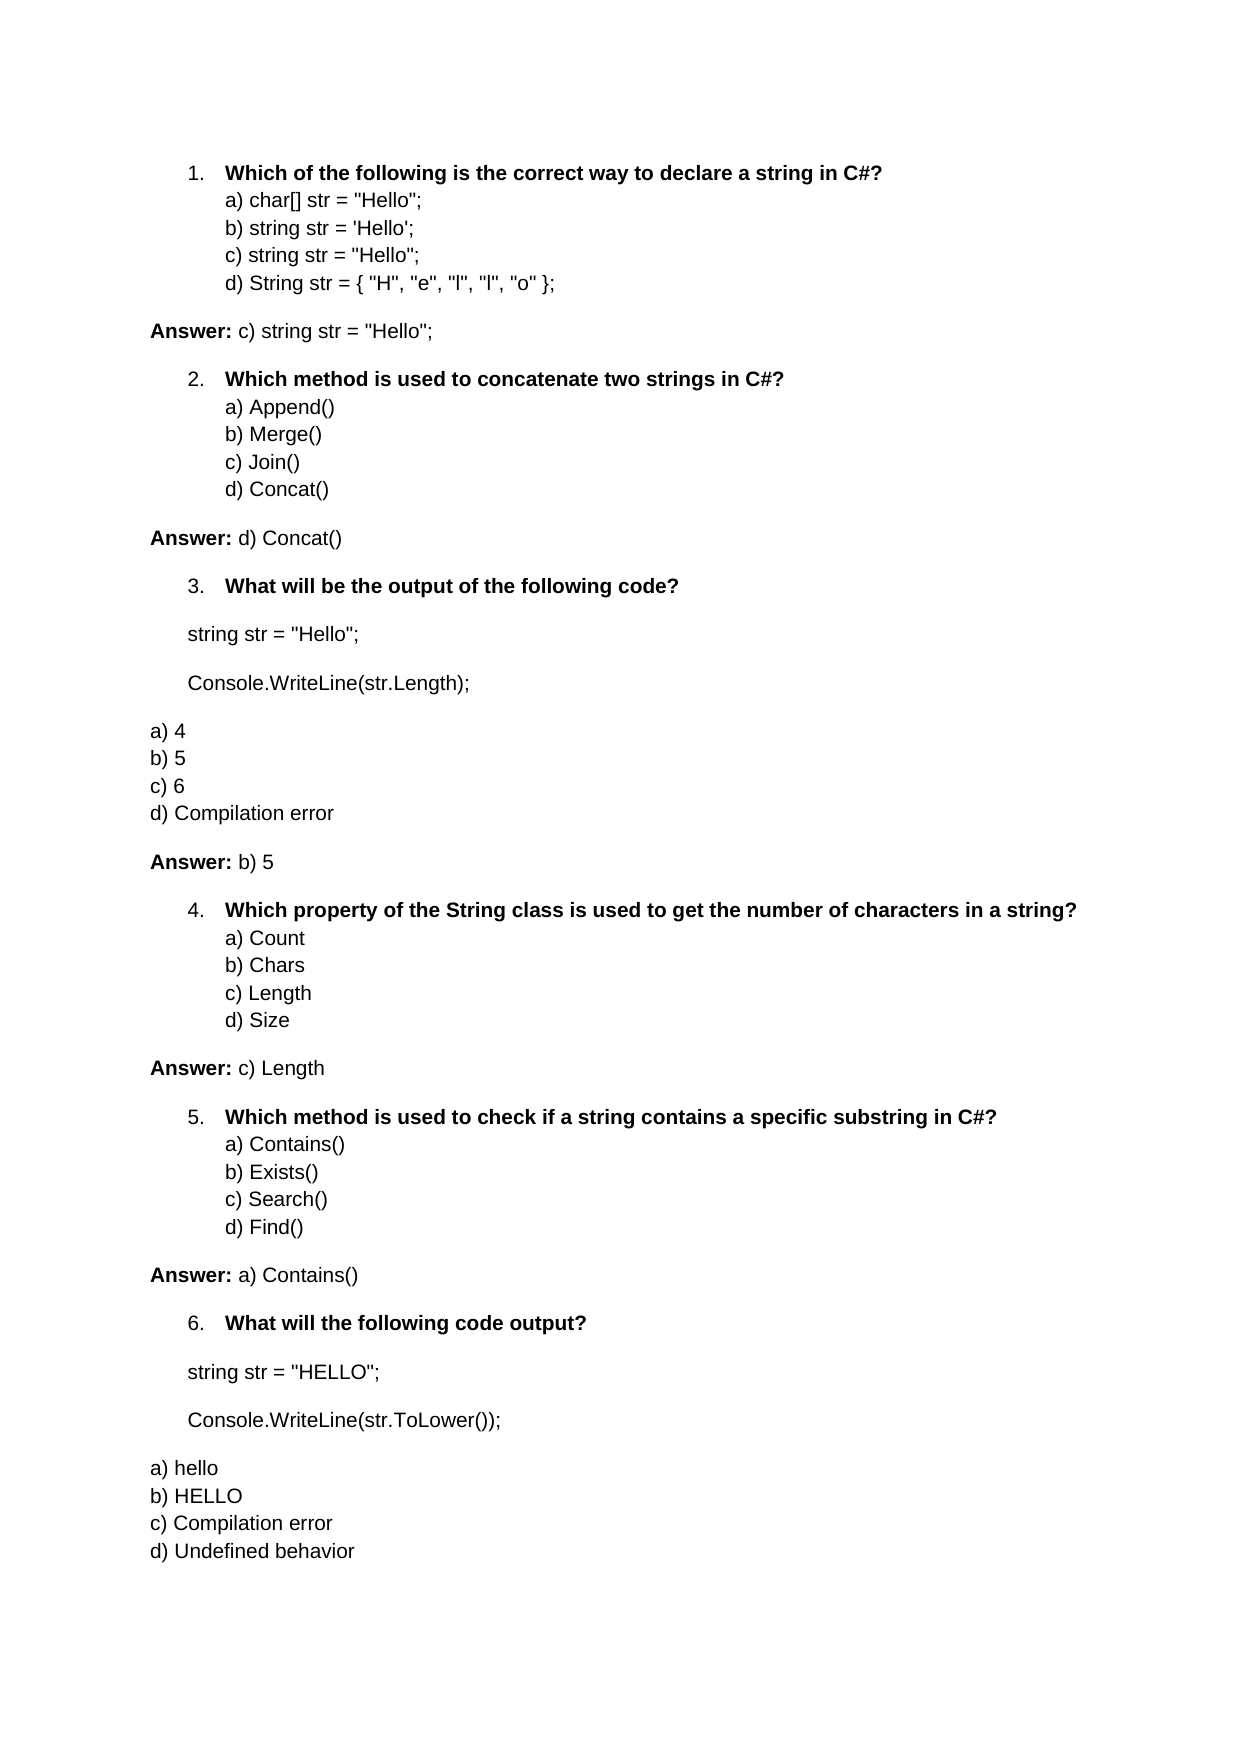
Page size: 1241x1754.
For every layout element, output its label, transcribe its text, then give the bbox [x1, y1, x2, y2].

text Answer: a) Contains() [150, 1263, 1090, 1287]
text string str = "HELLO"; [187, 1359, 1090, 1383]
text Answer: c) string str = "Hello"; [150, 319, 1090, 343]
text Answer: c) Length [150, 1056, 1090, 1080]
text a) 4 b) 5 c) 6 d) Compilation error [150, 719, 1090, 825]
text Console.WriteLine(str.Length); [187, 670, 1090, 694]
text Answer: b) 5 [150, 849, 1090, 873]
list Which method is used to check if a string contains a specific substring in C#? a) Contains() b) Exists() c) Search() d) Find() [187, 1104, 1090, 1238]
text Answer: d) Concat() [150, 525, 1090, 549]
text Console.WriteLine(str.ToLower()); [187, 1408, 1090, 1432]
list What will be the output of the following code? [187, 574, 1090, 598]
list Which of the following is the correct way to declare a string in C#? a) char[] str = "Hello"; b) string str = 'Hello'; c) string str = "Hello"; d) String str = { "H", "e", "l", "l", "o" }; [187, 160, 1090, 294]
text string str = "Hello"; [187, 622, 1090, 646]
list What will the following code output? [187, 1311, 1090, 1335]
list Which property of the String class is used to get the number of characters in a string? a) Count b) Chars c) Length d) Size [187, 898, 1090, 1032]
list Which method is used to concatenate two strings in C#? a) Append() b) Merge() c) Join() d) Concat() [187, 367, 1090, 501]
text a) hello b) HELLO c) Compilation error d) Undefined behavior [150, 1456, 1090, 1563]
